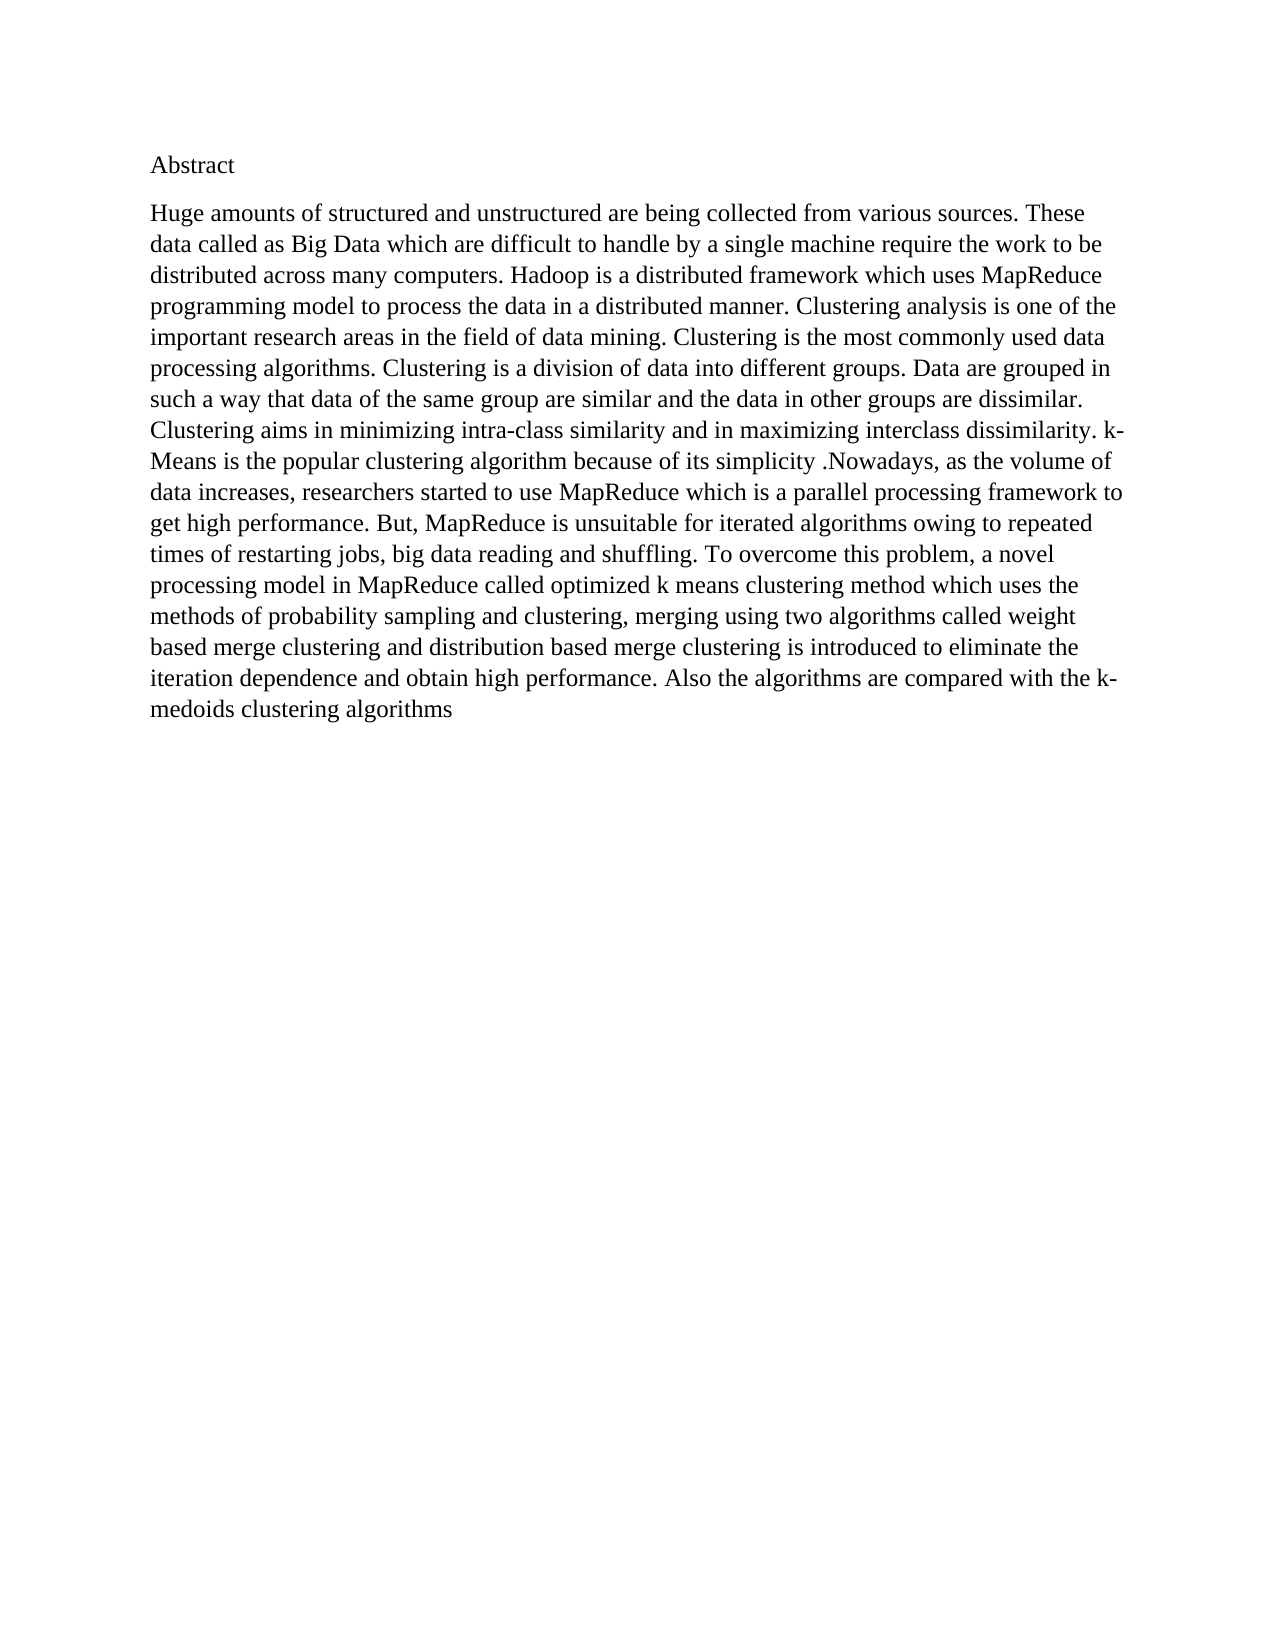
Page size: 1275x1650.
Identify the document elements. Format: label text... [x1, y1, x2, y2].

text Abstract [150, 150, 1125, 179]
text Huge amounts of structured and unstructured are being collected from various sources. These data called as Big Data which are difficult to handle by a single machine require the work to be distributed across many computers. Hadoop is a distributed framework which uses MapReduce programming model to process the data in a distributed manner. Clustering analysis is one of the important research areas in the field of data mining. Clustering is the most commonly used data processing algorithms. Clustering is a division of data into different groups. Data are grouped in such a way that data of the same group are similar and the data in other groups are dissimilar. Clustering aims in minimizing intra-class similarity and in maximizing interclass dissimilarity. k-Means is the popular clustering algorithm because of its simplicity .Nowadays, as the volume of data increases, researchers started to use MapReduce which is a parallel processing framework to get high performance. But, MapReduce is unsuitable for iterated algorithms owing to repeated times of restarting jobs, big data reading and shuffling. To overcome this problem, a novel processing model in MapReduce called optimized k means clustering method which uses the methods of probability sampling and clustering, merging using two algorithms called weight based merge clustering and distribution based merge clustering is introduced to eliminate the iteration dependence and obtain high performance. Also the algorithms are compared with the k-medoids clustering algorithms [150, 198, 1125, 723]
